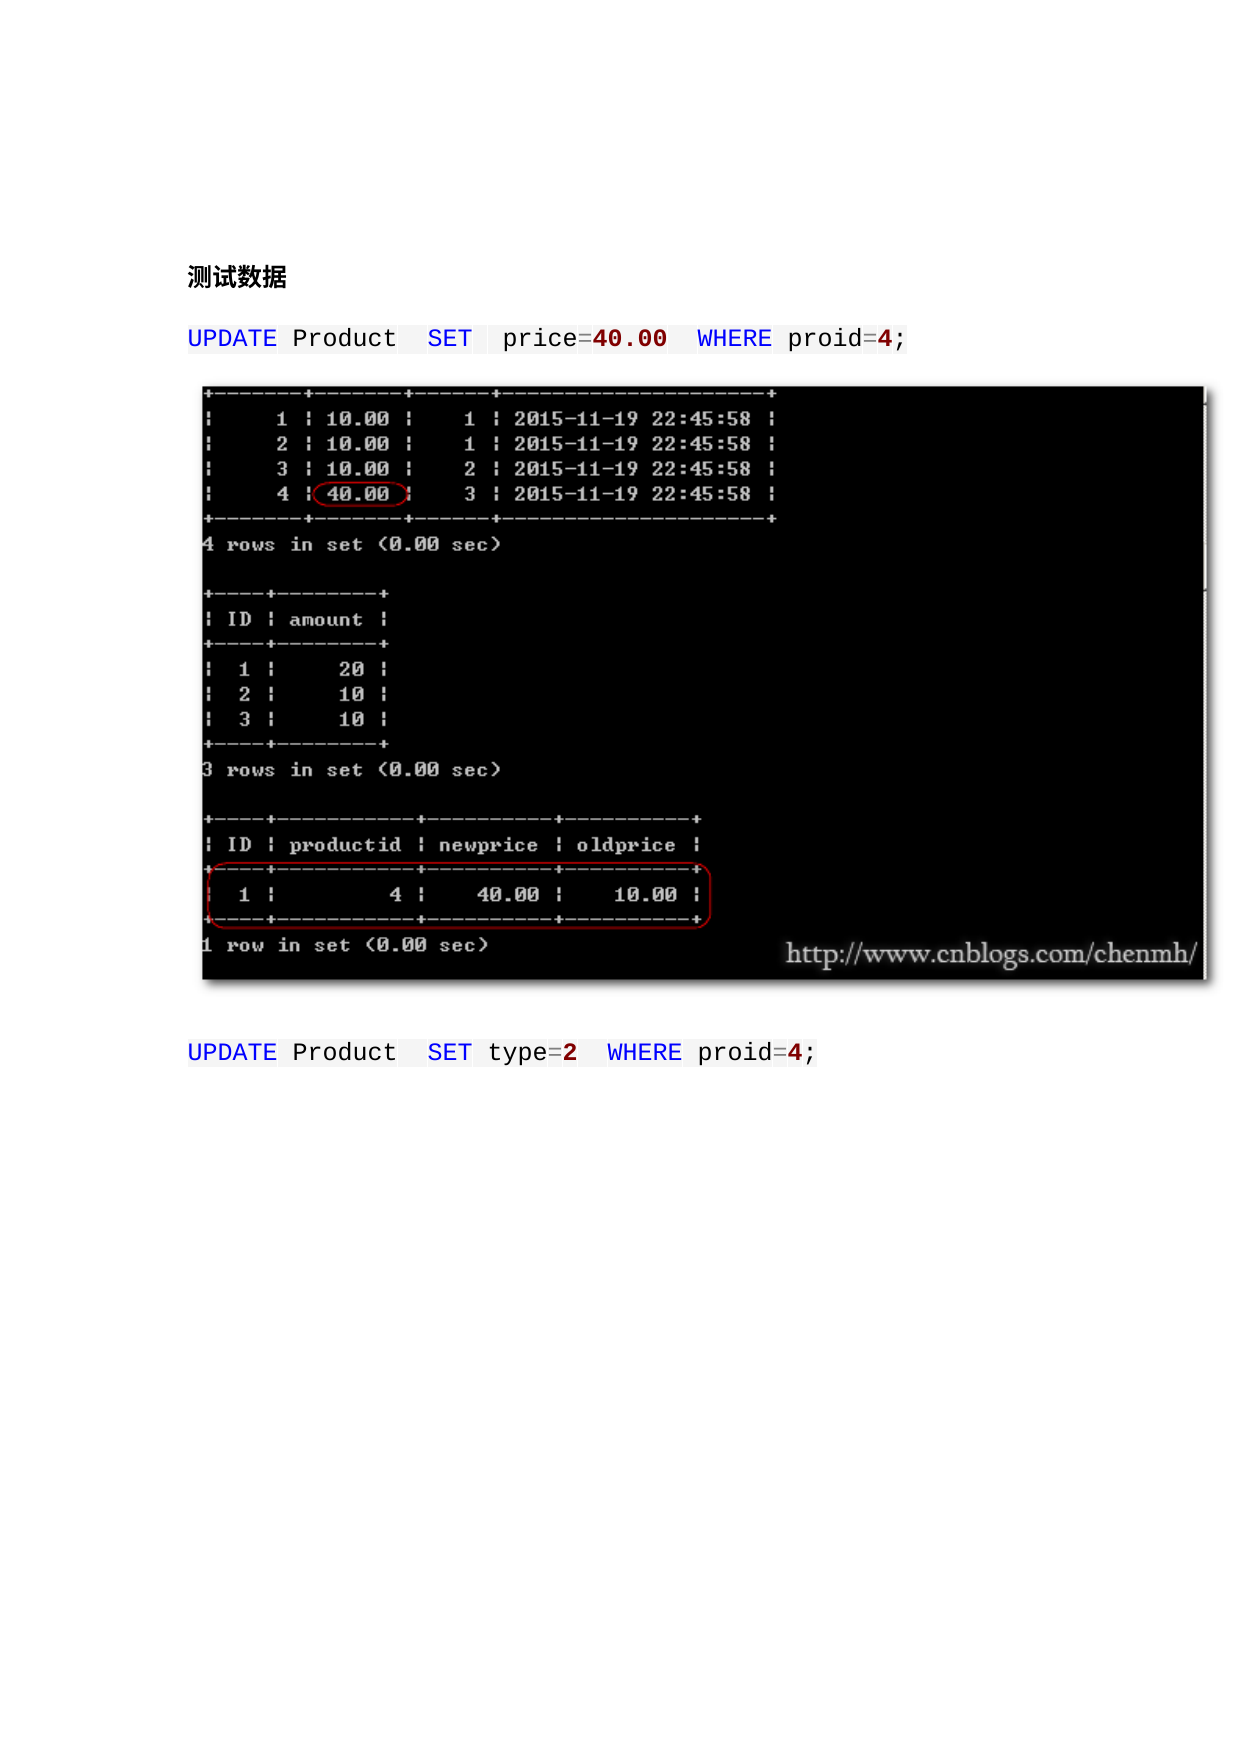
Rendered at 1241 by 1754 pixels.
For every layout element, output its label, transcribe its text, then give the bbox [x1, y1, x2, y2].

text UPDATE Product SET price=40.00 WHERE proid=4; [187, 323, 1053, 356]
text 测试数据 [187, 243, 1053, 308]
text UPDATE Product SET type=2 WHERE proid=4; [187, 1037, 1053, 1069]
picture [187, 371, 1224, 997]
